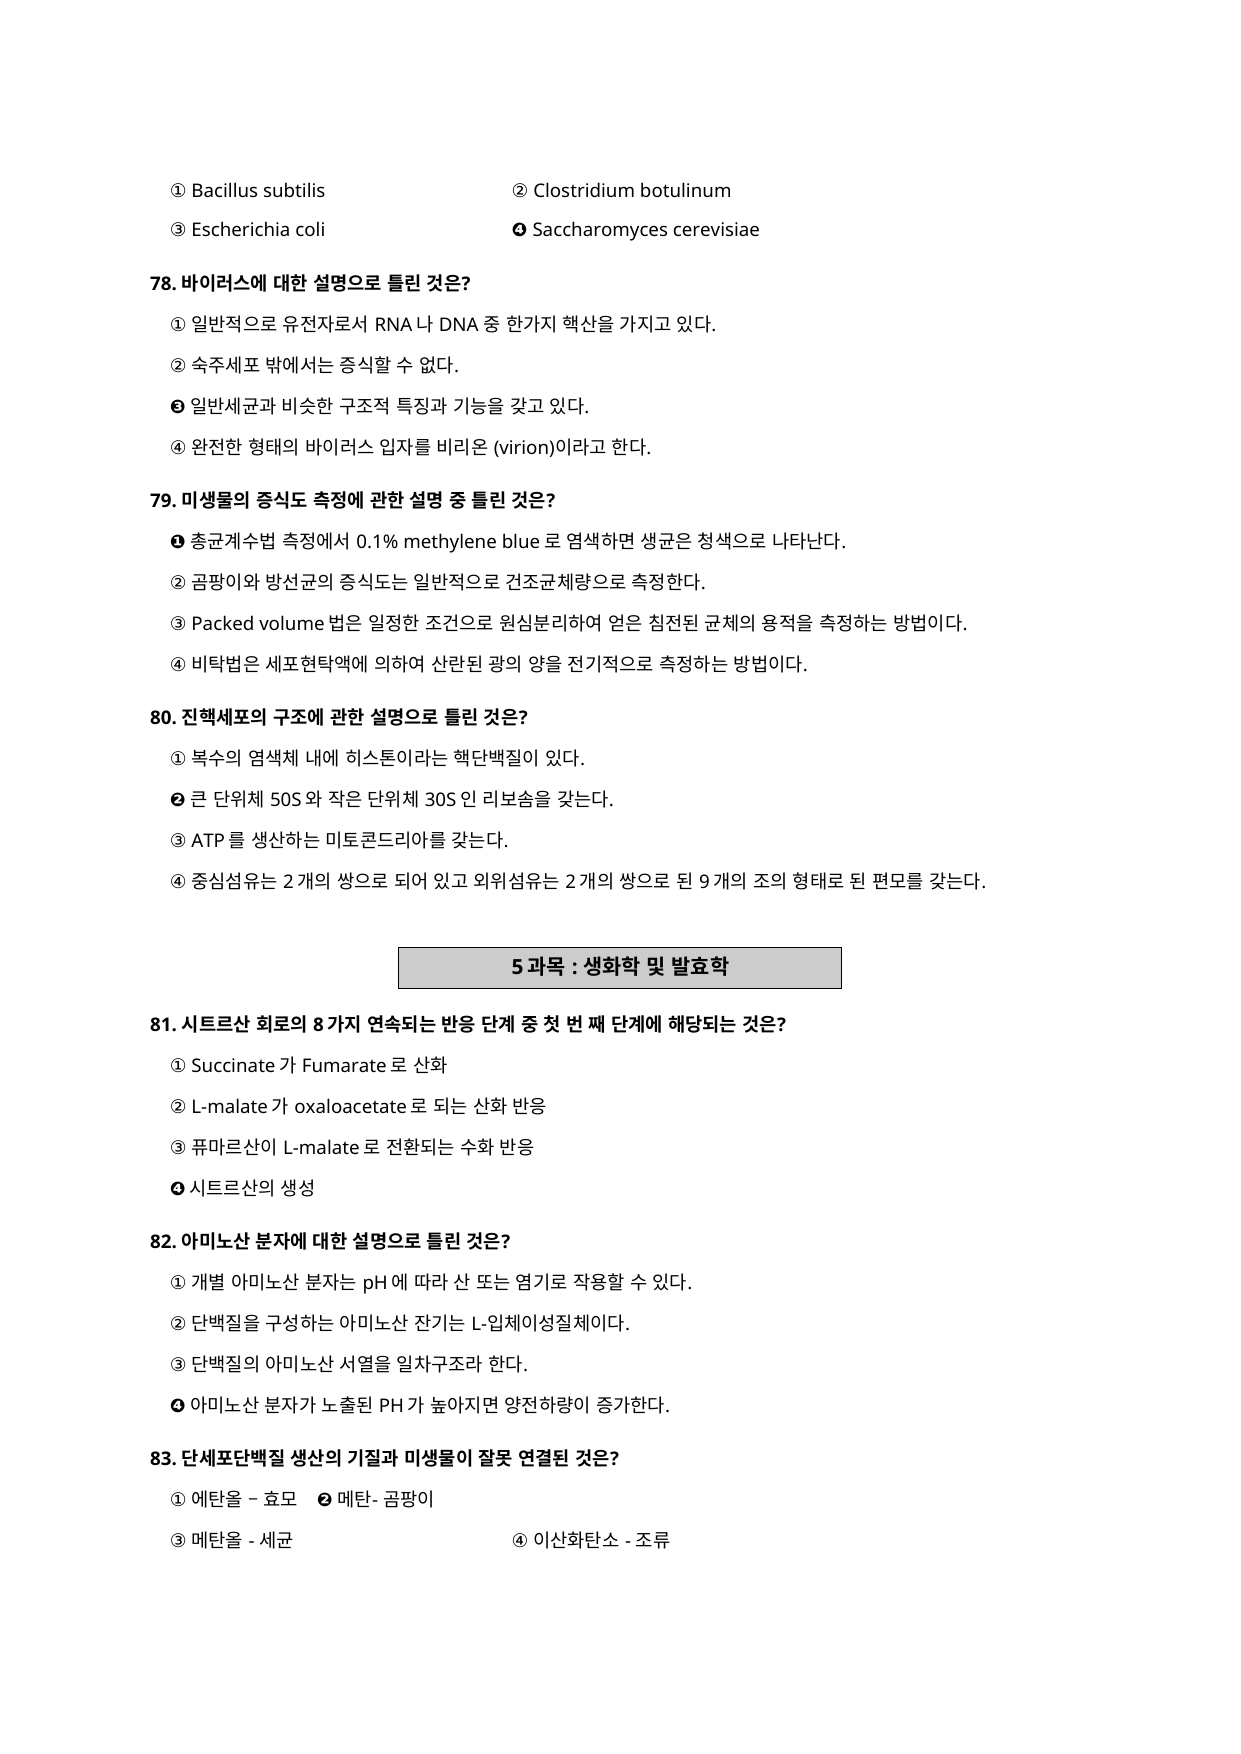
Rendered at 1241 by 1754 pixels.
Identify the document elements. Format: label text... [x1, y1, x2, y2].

text ③ 퓨마르산이 L-malate로 전환되는 수화 반응 [150, 1132, 1090, 1159]
text 82. 아미노산 분자에 대한 설명으로 틀린 것은? [150, 1227, 1090, 1254]
text ③ 단백질의 아미노산 서열을 일차구조라 한다. [150, 1349, 1090, 1377]
text ❸ 일반세균과 비슷한 구조적 특징과 기능을 갖고 있다. [150, 391, 1090, 419]
text ① 개별 아미노산 분자는 pH에 따라 산 또는 염기로 작용할 수 있다. [150, 1268, 1090, 1295]
text ④ 비탁법은 세포현탁액에 의하여 산란된 광의 양을 전기적으로 측정하는 방법이다. [150, 649, 1090, 677]
text ② 숙주세포 밖에서는 증식할 수 없다. [150, 351, 1090, 378]
text ② 곰팡이와 방선균의 증식도는 일반적으로 건조균체량으로 측정한다. [150, 568, 1090, 595]
text ③ Packed volume법은 일정한 조건으로 원심분리하여 얻은 침전된 균체의 용적을 측정하는 방법이다. [150, 609, 1090, 636]
text ❹시트르산의 생성 [150, 1173, 1090, 1200]
text ① 일반적으로 유전자로서 RNA나 DNA 중 한가지 핵산을 가지고 있다. [150, 309, 1090, 337]
text ① 에탄올 – 효모 ❷ 메탄- 곰팡이 [150, 1485, 1090, 1512]
text ③ Escherichia coli ❹ Saccharomyces cerevisiae [150, 217, 1090, 242]
text 78. 바이러스에 대한 설명으로 틀린 것은? [150, 269, 1090, 296]
text ① 복수의 염색체 내에 히스톤이라는 핵단백질이 있다. [150, 744, 1090, 771]
text ❷ 큰 단위체 50S와 작은 단위체 30S인 리보솜을 갖는다. [150, 785, 1090, 812]
text ④ 완전한 형태의 바이러스 입자를 비리온 (virion)이라고 한다. [150, 432, 1090, 459]
text 81. 시트르산 회로의 8가지 연속되는 반응 단계 중 첫 번 째 단계에 해당되는 것은? [150, 1009, 1090, 1037]
text ① Bacillus subtilis ② Clostridium botulinum [150, 177, 1090, 203]
text 79. 미생물의 증식도 측정에 관한 설명 중 틀린 것은? [150, 486, 1090, 513]
text ① Succinate가 Fumarate로 산화 [150, 1050, 1090, 1078]
text ❶ 총균계수법 측정에서 0.1% methylene blue로 염색하면 생균은 청색으로 나타난다. [150, 527, 1090, 554]
text ④ 중심섬유는 2개의 쌍으로 되어 있고 외위섬유는 2개의 쌍으로 된 9개의 조의 형태로 된 편모를 갖는다. [150, 867, 1090, 894]
text ② 단백질을 구성하는 아미노산 잔기는 L-입체이성질체이다. [150, 1308, 1090, 1336]
text ③ 메탄올 - 세균 ④ 이산화탄소 - 조류 [150, 1526, 1090, 1553]
text ③ ATP를 생산하는 미토콘드리아를 갖는다. [150, 826, 1090, 853]
text 80. 진핵세포의 구조에 관한 설명으로 틀린 것은? [150, 703, 1090, 730]
table_header 5과목 : 생화학 및 발효학 [399, 948, 841, 988]
text 83. 단세포단백질 생산의 기질과 미생물이 잘못 연결된 것은? [150, 1444, 1090, 1471]
text ② L-malate가 oxaloacetate로 되는 산화 반응 [150, 1091, 1090, 1118]
text ❹ 아미노산 분자가 노출된 PH가 높아지면 양전하량이 증가한다. [150, 1390, 1090, 1418]
